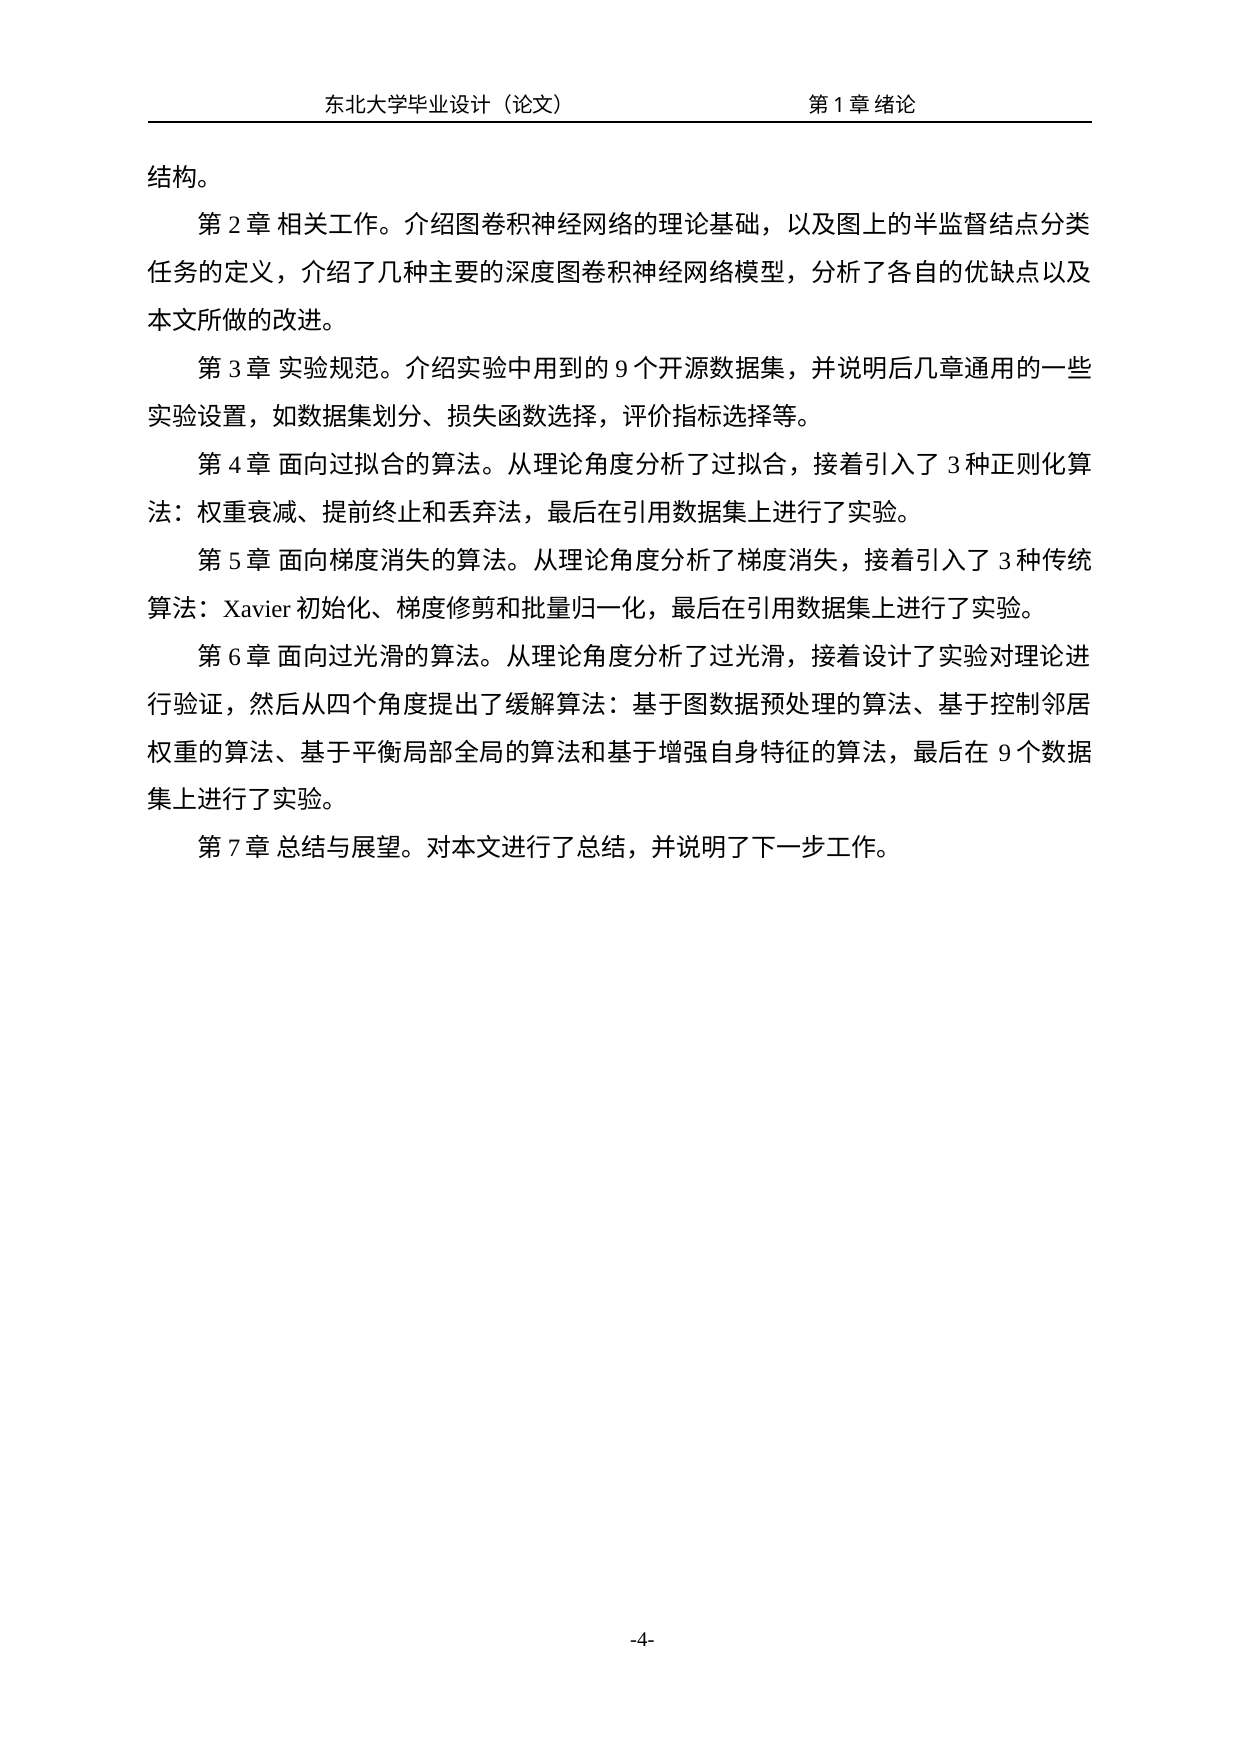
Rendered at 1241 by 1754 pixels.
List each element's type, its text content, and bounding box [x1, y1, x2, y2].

text 第4章 面向过拟合的算法。从理论角度分析了过拟合，接着引入了3种正则化算法：权重衰减、提前终止和丢弃法，最后在引用数据集上进行了实验。 [148, 435, 1092, 531]
text 第7章 总结与展望。对本文进行了总结，并说明了下一步工作。 [148, 818, 1092, 866]
text 第6章 面向过光滑的算法。从理论角度分析了过光滑，接着设计了实验对理论进行验证，然后从四个角度提出了缓解算法：基于图数据预处理的算法、基于控制邻居权重的算法、基于平衡局部全局的算法和基于增强自身特征的算法，最后在9个数据集上进行了实验。 [148, 627, 1092, 818]
text 第3章 实验规范。介绍实验中用到的9个开源数据集，并说明后几章通用的一些实验设置，如数据集划分、损失函数选择，评价指标选择等。 [148, 339, 1092, 435]
text 第5章 面向梯度消失的算法。从理论角度分析了梯度消失，接着引入了3种传统算法：Xavier初始化、梯度修剪和批量归一化，最后在引用数据集上进行了实验。 [148, 531, 1092, 627]
text 第2章 相关工作。介绍图卷积神经网络的理论基础，以及图上的半监督结点分类任务的定义，介绍了几种主要的深度图卷积神经网络模型，分析了各自的优缺点以及本文所做的改进。 [148, 196, 1092, 339]
text 第1章 绪论。介绍深度图卷积神经网络和图上的半监督结点分类的研究背景，分析近年来国内外研究现状，阐述本文的研究内容和主要贡献，最后介绍该论文的组织结构。 [148, 148, 1092, 196]
